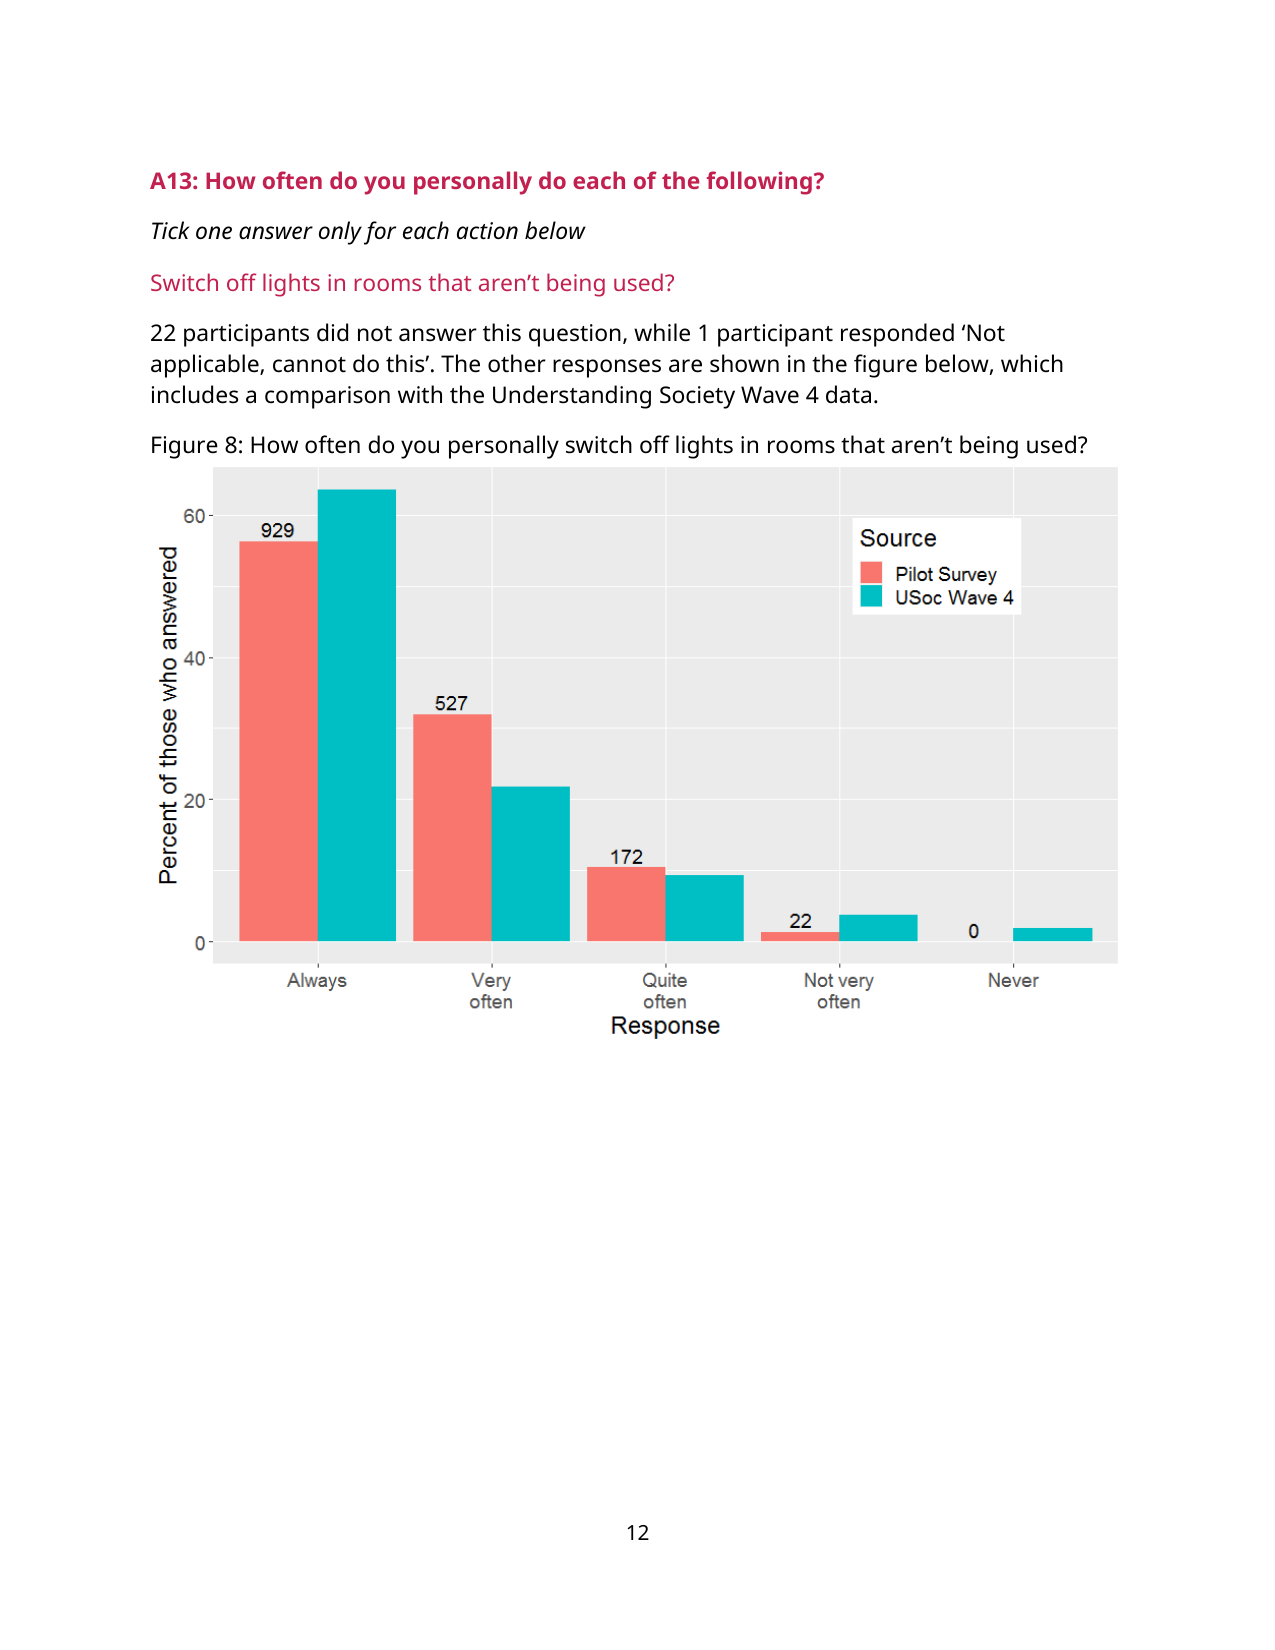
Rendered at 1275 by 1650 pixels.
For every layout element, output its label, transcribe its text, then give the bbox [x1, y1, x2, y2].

text Figure 8: How often do you personally switch off lights in rooms that aren’t being used? [150, 429, 1125, 460]
text Tick one answer only for each action below [150, 214, 1125, 246]
picture [150, 460, 1125, 1046]
text 22 participants did not answer this question, while 1 participant responded ‘Not applicable, cannot do this’. The other responses are shown in the figure below, which includes a comparison with the Understanding Society Wave 4 data. [150, 317, 1125, 410]
subtitle A13: How often do you personally do each of the following? [150, 164, 1125, 196]
subtitle Switch off lights in rooms that aren’t being used? [150, 267, 1125, 298]
